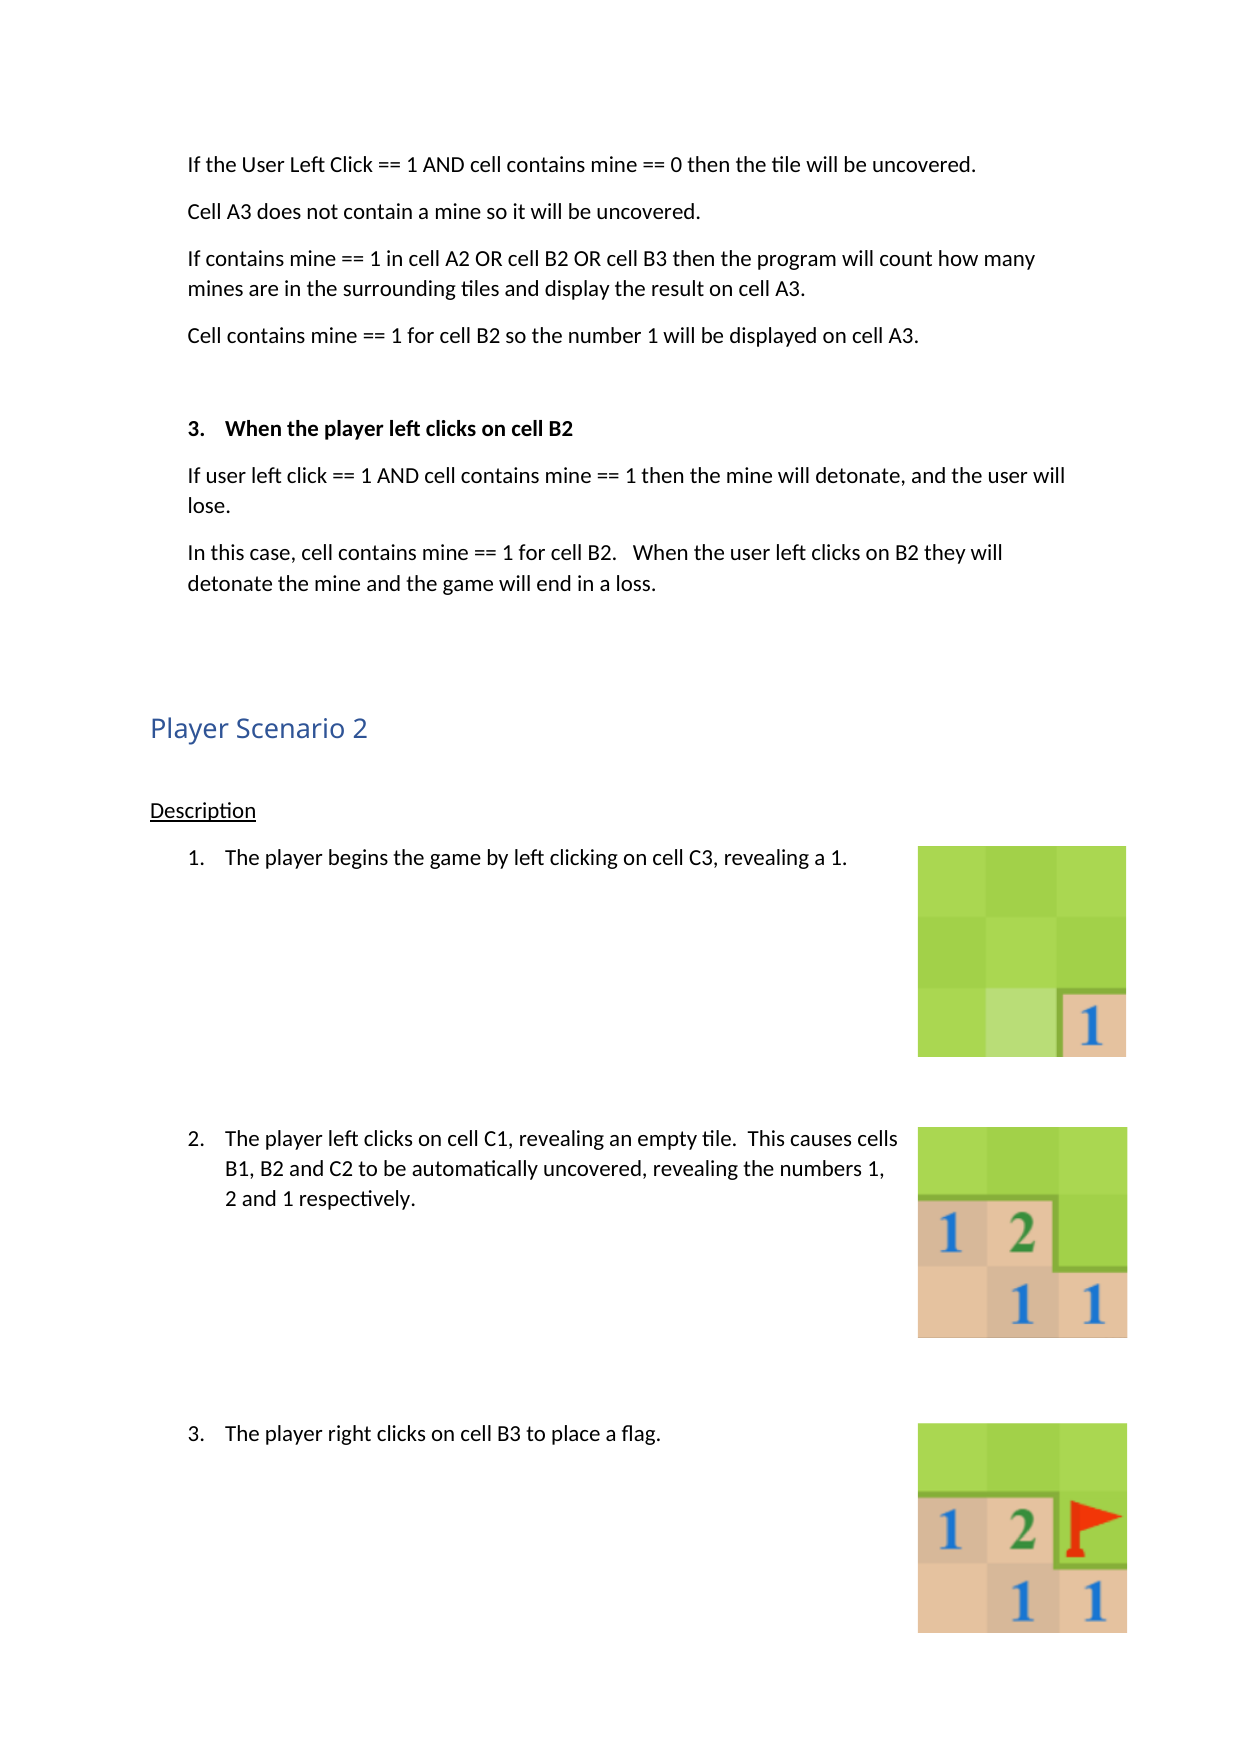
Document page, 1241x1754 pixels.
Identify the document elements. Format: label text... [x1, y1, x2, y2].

subtitle Player Scenario 2 [150, 709, 1090, 746]
text Cell A3 does not contain a mine so it will be uncovered. [187, 197, 1090, 225]
text Cell contains mine == 1 for cell B2 so the number 1 will be displayed on cell A3. [187, 321, 1090, 349]
list The player begins the game by left clicking on cell C3, revealing a 1. [187, 843, 1090, 871]
list The player right clicks on cell B3 to place a flag. [187, 1419, 1090, 1447]
picture [917, 846, 1127, 1057]
picture [917, 1423, 1128, 1633]
text If user left click == 1 AND cell contains mine == 1 then the mine will detonate, and the user will lose. [187, 461, 1090, 520]
text Description [150, 796, 1090, 824]
text If contains mine == 1 in cell A2 OR cell B2 OR cell B3 then the program will count how many mines are in the surrounding tiles and display the result on cell A3. [187, 244, 1090, 302]
list When the player left clicks on cell B2 [187, 414, 1090, 443]
text If the User Left Click == 1 AND cell contains mine == 0 then the tile will be uncovered. [187, 150, 1090, 178]
list The player left clicks on cell C1, revealing an empty tile. This causes cells B1, B2 and C2 to be automatically uncovered, revealing the numbers 1, 2 and 1 respectively. [187, 1124, 1090, 1213]
text In this case, cell contains mine == 1 for cell B2. When the user left clicks on B2 they will detonate the mine and the game will end in a loss. [187, 538, 1090, 597]
picture [917, 1127, 1128, 1338]
